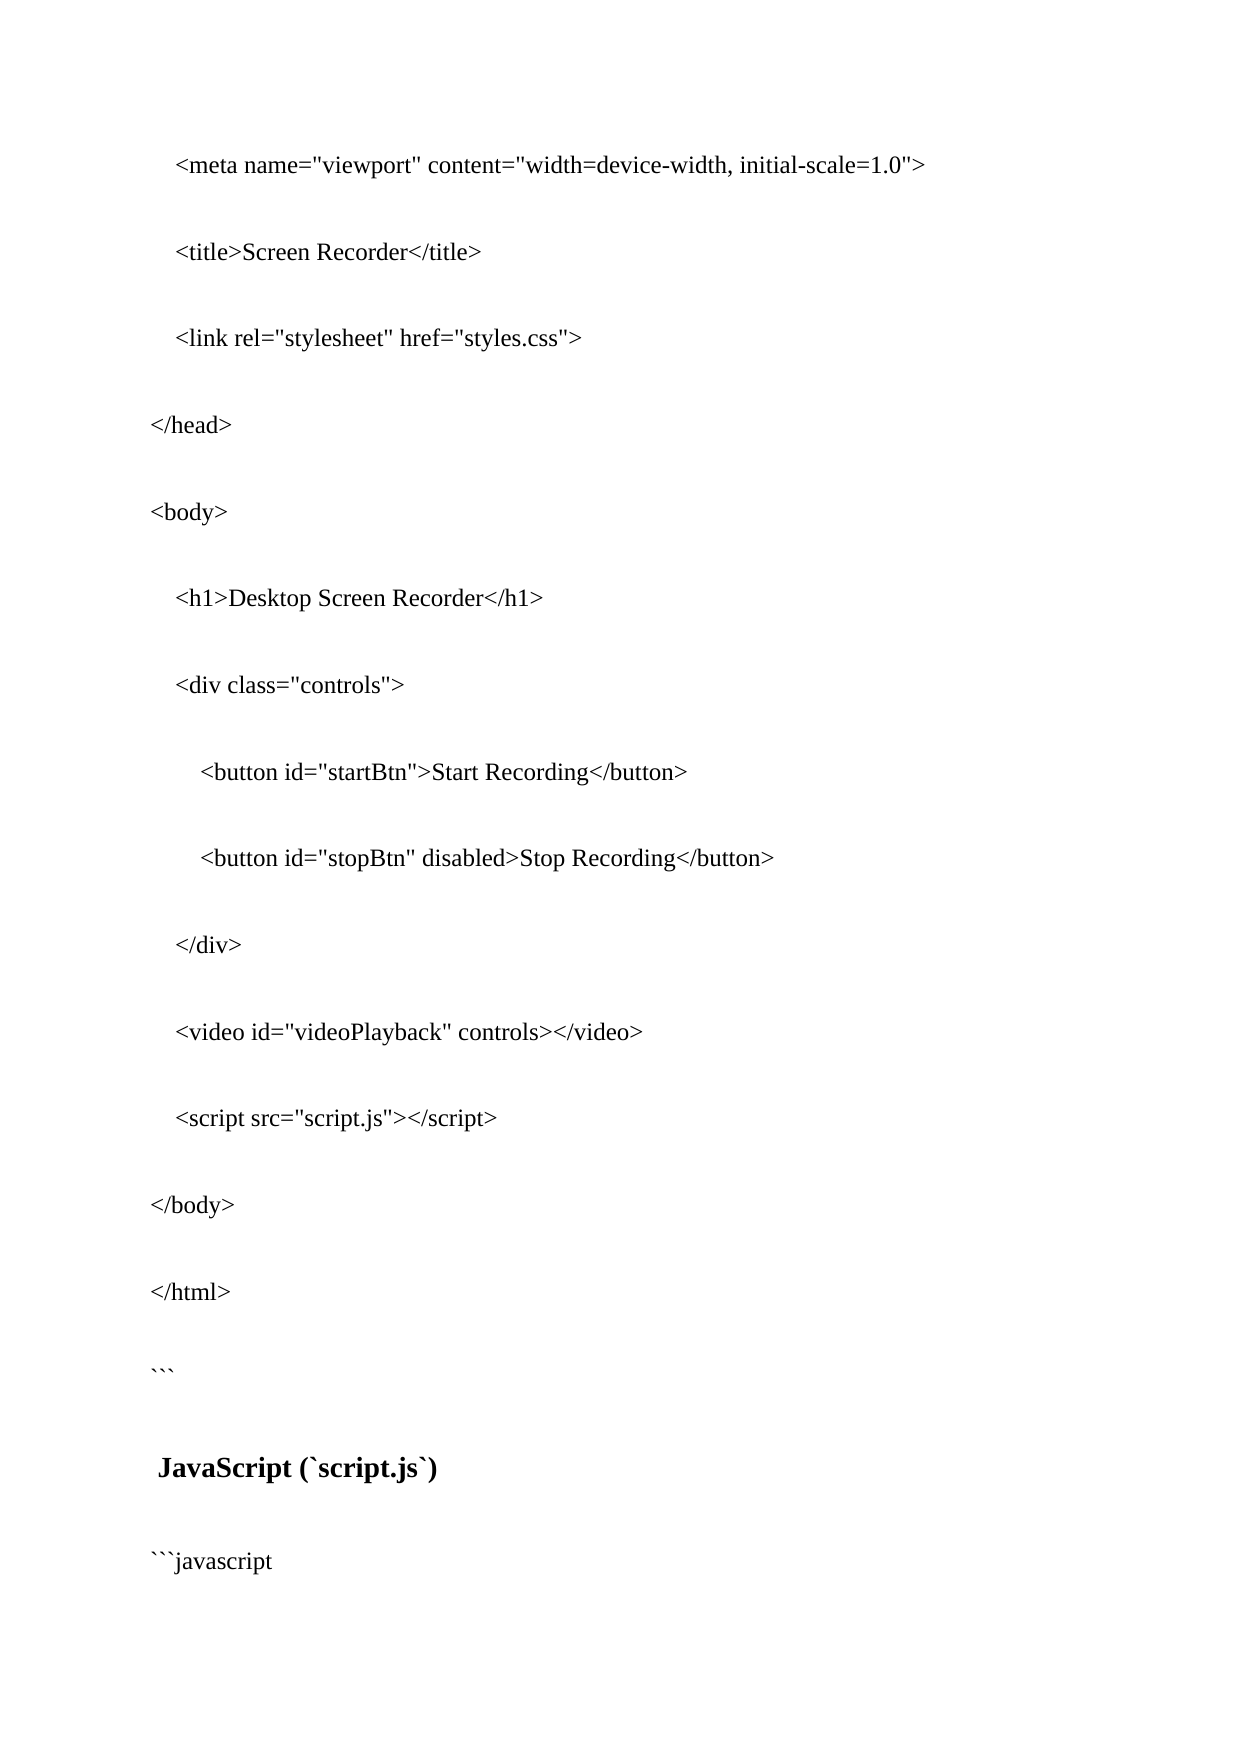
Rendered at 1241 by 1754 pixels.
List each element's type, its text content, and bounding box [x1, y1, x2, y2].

text <div class="controls"> [150, 670, 1090, 699]
text </html> [150, 1277, 1090, 1305]
text JavaScript (`script.js`) [150, 1450, 1090, 1483]
text ``` [150, 1363, 1090, 1392]
text <link rel="stylesheet" href="styles.css"> [150, 323, 1090, 352]
text ```javascript [150, 1546, 1090, 1575]
text </body> [150, 1190, 1090, 1219]
text <body> [150, 497, 1090, 525]
text <button id="stopBtn" disabled>Stop Recording</button> [150, 843, 1090, 872]
text <h1>Desktop Screen Recorder</h1> [150, 583, 1090, 612]
text <button id="startBtn">Start Recording</button> [150, 757, 1090, 785]
text <title>Screen Recorder</title> [150, 237, 1090, 265]
text </head> [150, 410, 1090, 439]
text <video id="videoPlayback" controls></video> [150, 1017, 1090, 1045]
text </div> [150, 930, 1090, 959]
text <script src="script.js"></script> [150, 1103, 1090, 1132]
text <meta name="viewport" content="width=device-width, initial-scale=1.0"> [150, 150, 1090, 179]
